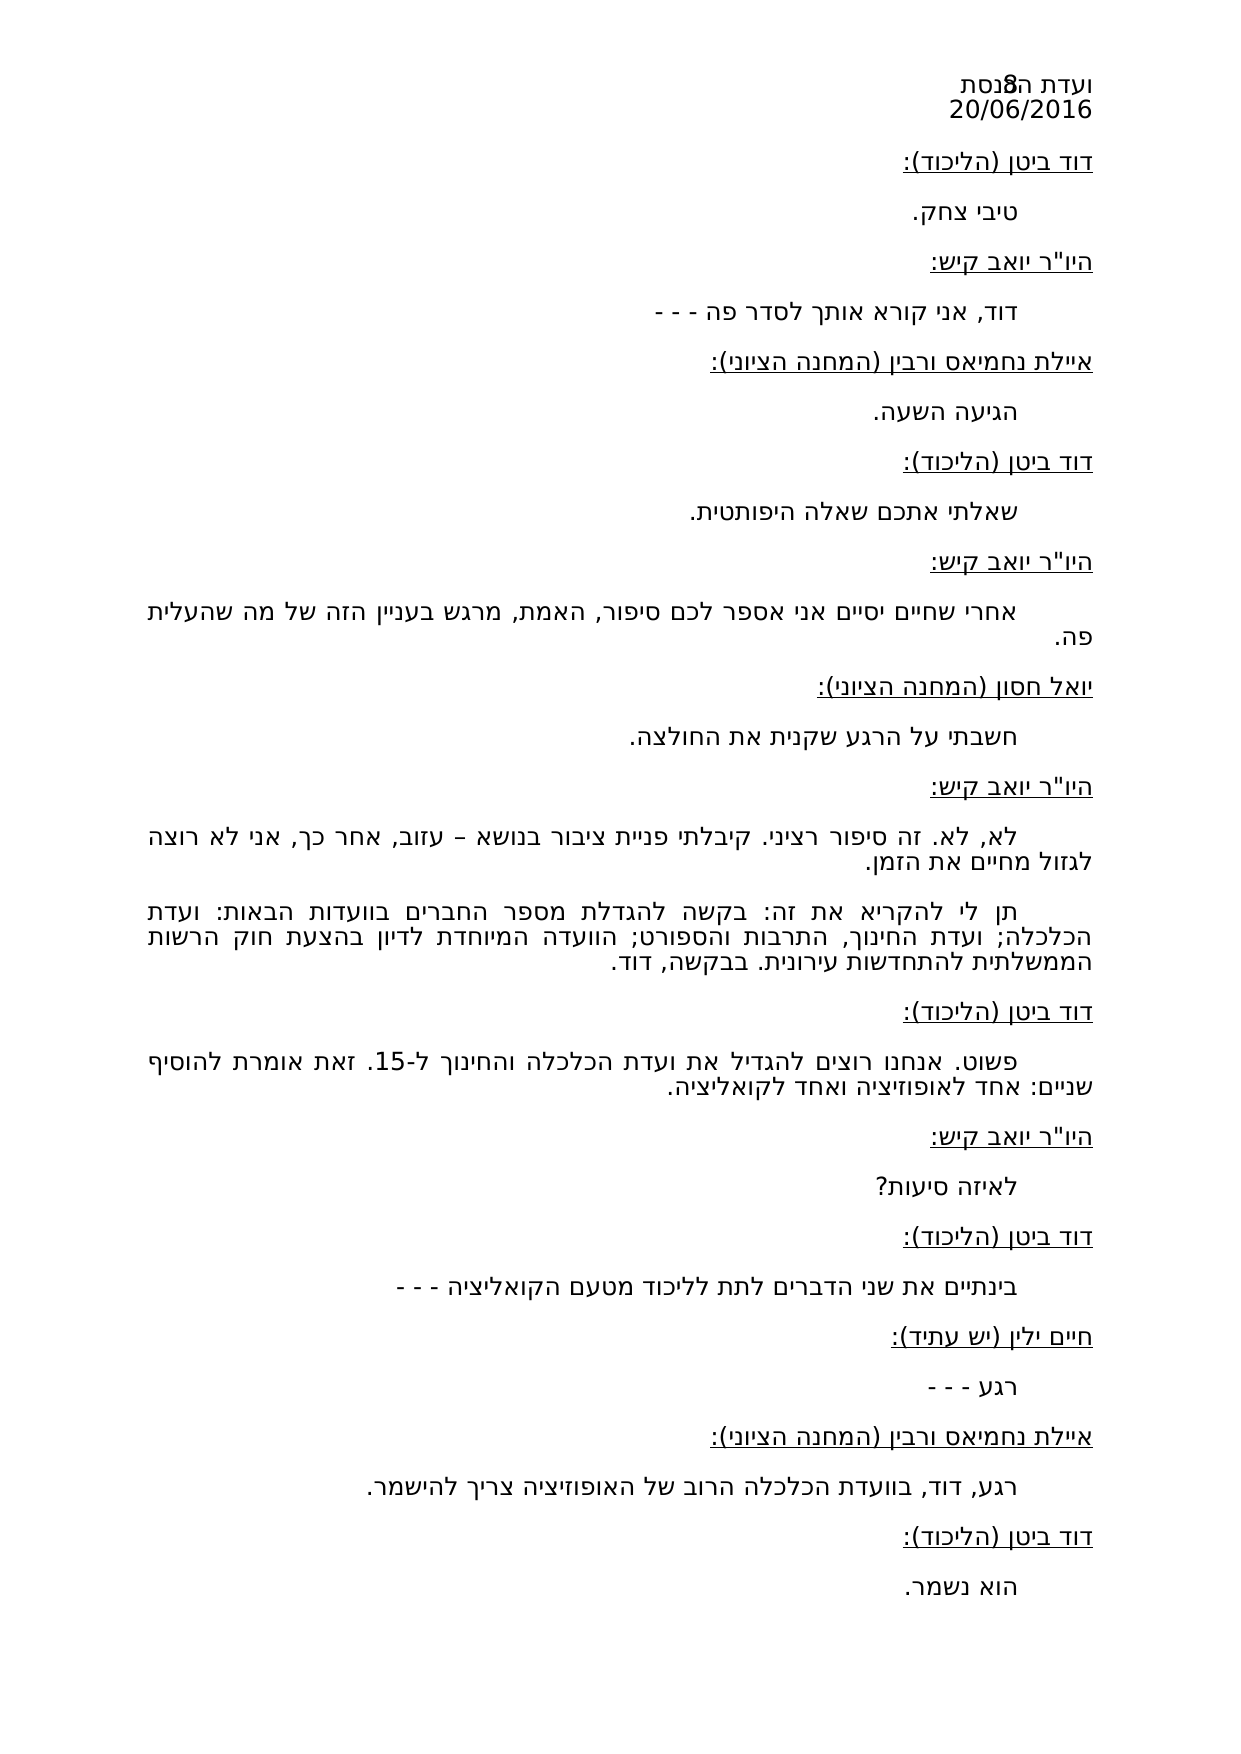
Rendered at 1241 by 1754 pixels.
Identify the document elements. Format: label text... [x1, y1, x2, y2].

text דוד ביטן (הליכוד): [147, 1525, 1093, 1550]
text בינתיים את שני הדברים לתת לליכוד מטעם הקואליציה - - - [147, 1275, 1093, 1300]
text איילת נחמיאס ורבין (המחנה הציוני): [147, 1425, 1093, 1450]
text דוד ביטן (הליכוד): [147, 1000, 1093, 1025]
text היו"ר יואב קיש: [147, 550, 1093, 575]
text היו"ר יואב קיש: [147, 1125, 1093, 1150]
text איילת נחמיאס ורבין (המחנה הציוני): [147, 350, 1093, 375]
text יואל חסון (המחנה הציוני): [147, 675, 1093, 700]
text דוד ביטן (הליכוד): [147, 150, 1093, 175]
text לא, לא. זה סיפור רציני. קיבלתי פניית ציבור בנושא – עזוב, אחר כך, אני לא רוצה לגזול מחיים את הזמן. [147, 825, 1093, 875]
text חיים ילין (יש עתיד): [147, 1325, 1093, 1350]
text רגע, דוד, בוועדת הכלכלה הרוב של האופוזיציה צריך להישמר. [147, 1475, 1093, 1500]
text היו"ר יואב קיש: [147, 250, 1093, 275]
text לאיזה סיעות? [147, 1175, 1093, 1200]
text הגיעה השעה. [147, 400, 1093, 425]
text שאלתי אתכם שאלה היפותטית. [147, 500, 1093, 525]
text רגע - - - [147, 1375, 1093, 1400]
text הוא נשמר. [147, 1575, 1093, 1600]
text היו"ר יואב קיש: [147, 775, 1093, 800]
text דוד ביטן (הליכוד): [147, 1225, 1093, 1250]
text חשבתי על הרגע שקנית את החולצה. [147, 725, 1093, 750]
text דוד, אני קורא אותך לסדר פה - - - [147, 300, 1093, 325]
text אחרי שחיים יסיים אני אספר לכם סיפור, האמת, מרגש בעניין הזה של מה שהעלית פה. [147, 600, 1093, 650]
text פשוט. אנחנו רוצים להגדיל את ועדת הכלכלה והחינוך ל-15. זאת אומרת להוסיף שניים: אחד לאופוזיציה ואחד לקואליציה. [147, 1050, 1093, 1100]
text דוד ביטן (הליכוד): [147, 450, 1093, 475]
text תן לי להקריא את זה: בקשה להגדלת מספר החברים בוועדות הבאות: ועדת הכלכלה; ועדת החינוך, התרבות והספורט; הוועדה המיוחדת לדיון בהצעת חוק הרשות הממשלתית להתחדשות עירונית. בבקשה, דוד. [147, 900, 1093, 975]
text טיבי צחק. [147, 200, 1093, 225]
